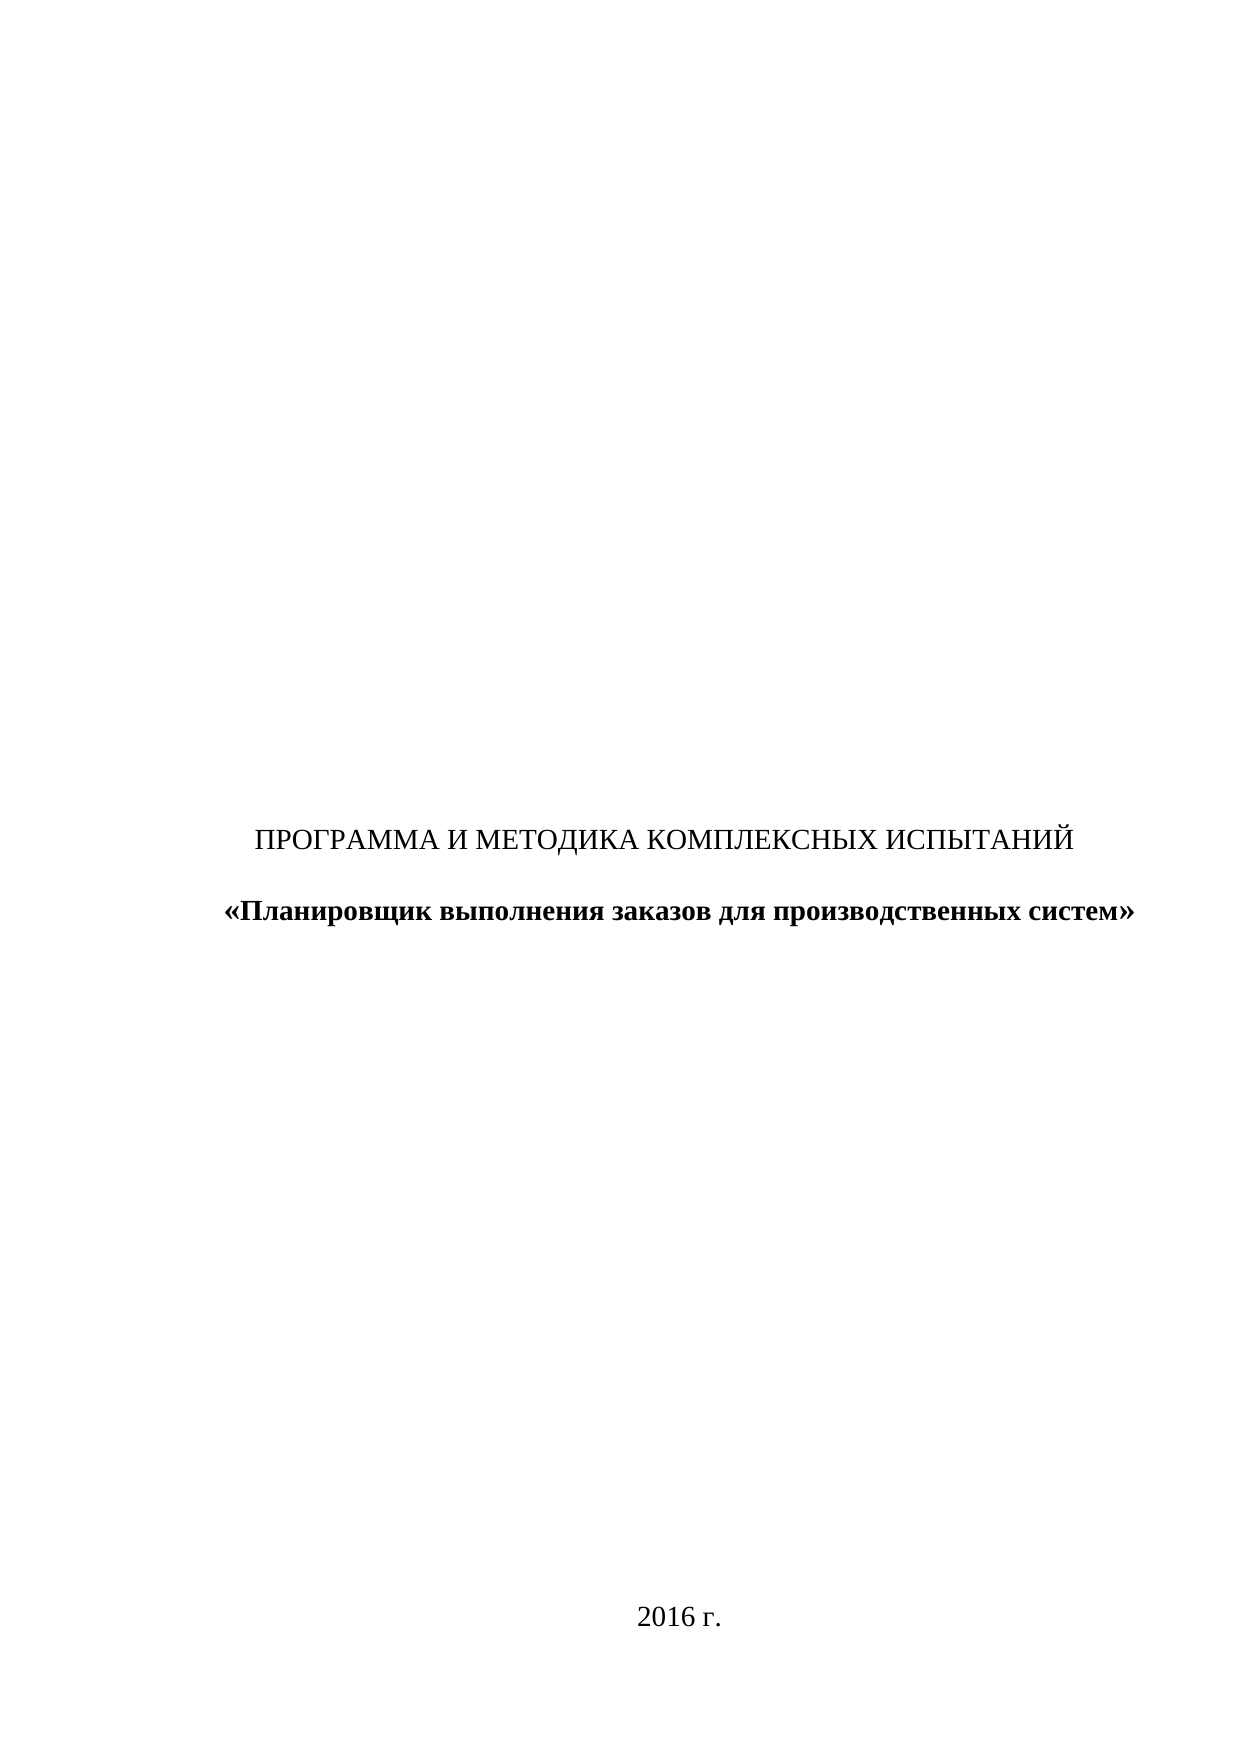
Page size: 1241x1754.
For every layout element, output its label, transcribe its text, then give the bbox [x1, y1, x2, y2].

text 2016 г. [177, 1599, 1181, 1632]
text «Планировщик выполнения заказов для производственных систем» [177, 889, 1181, 928]
text ПРОГРАММА И МЕТОДИКА КОМПЛЕКСНЫХ ИСПЫТАНИЙ [177, 822, 1137, 856]
